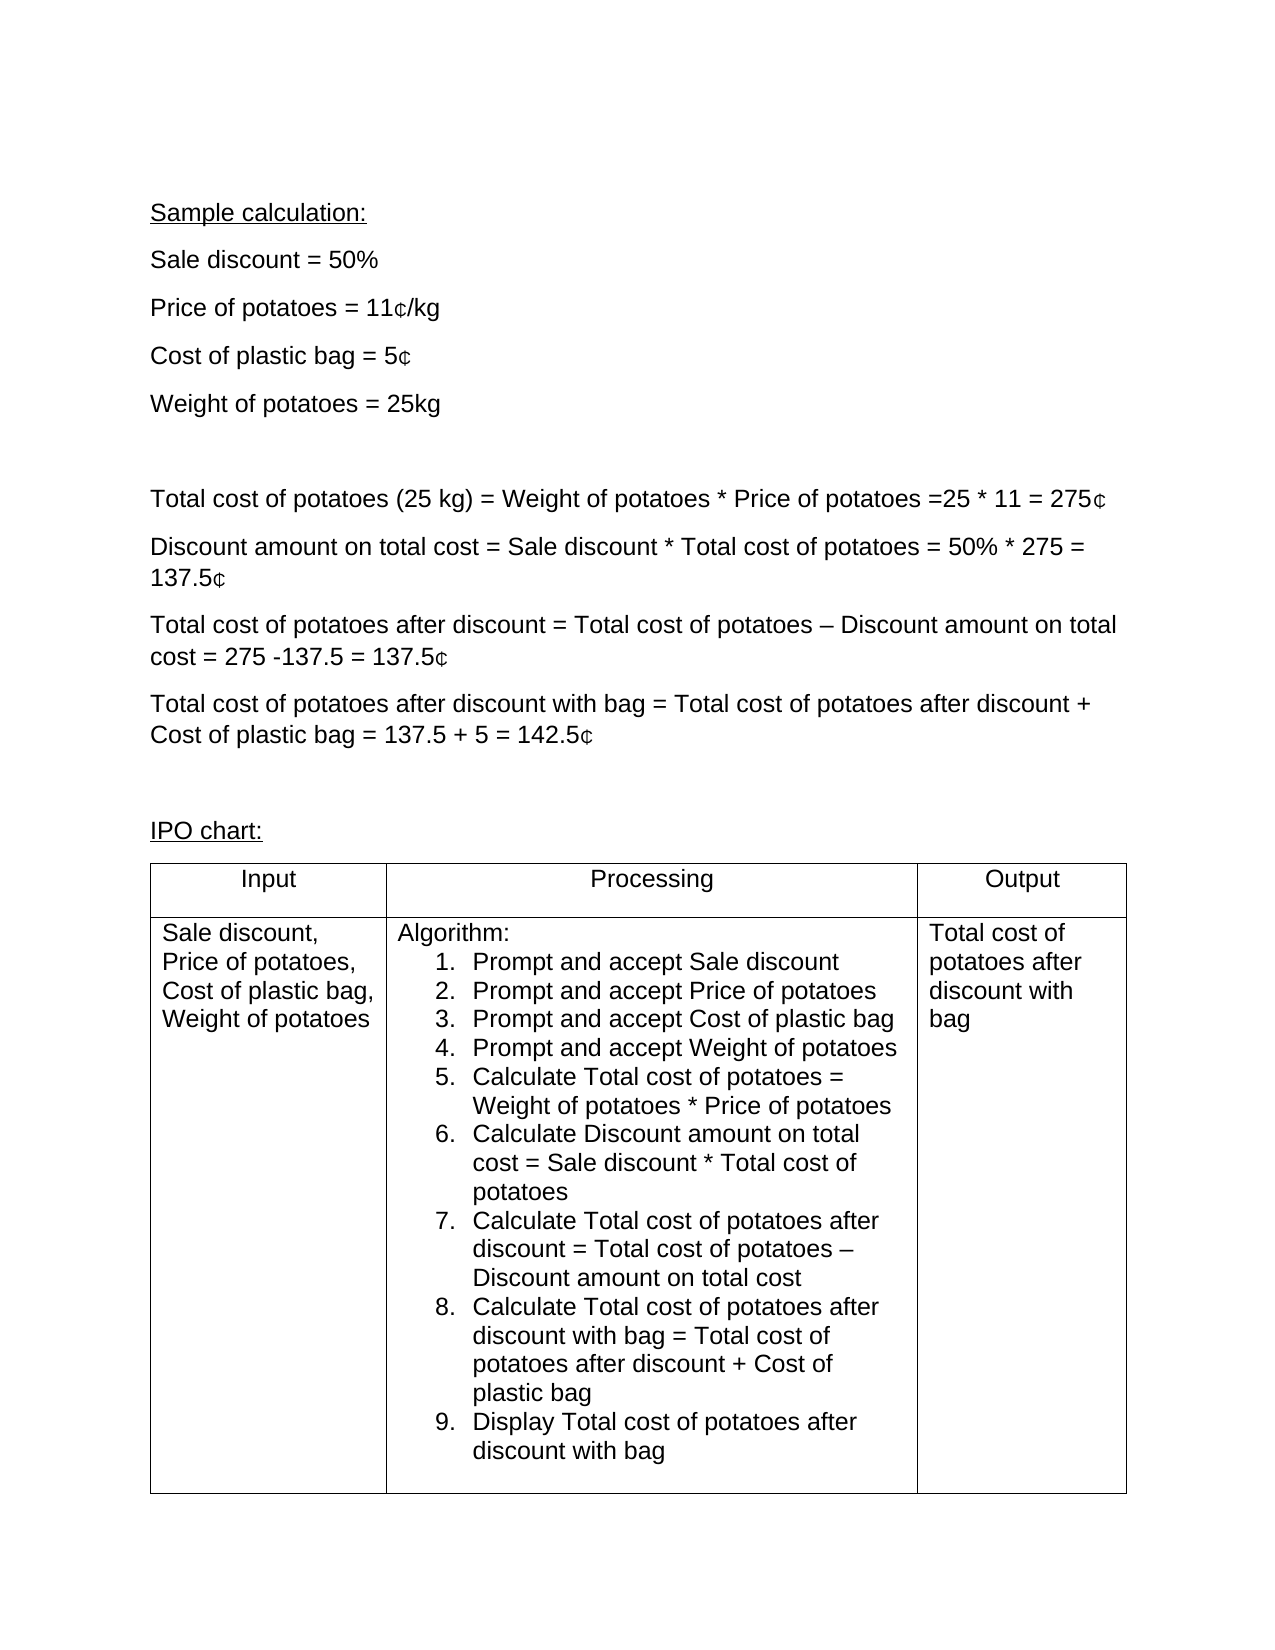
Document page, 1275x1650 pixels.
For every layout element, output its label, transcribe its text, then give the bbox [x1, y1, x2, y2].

table_header Processing [387, 864, 917, 917]
table_cell Total cost of potatoes after discount with bag [918, 918, 1126, 1493]
text Cost of plastic bag = 5₵ [150, 341, 1125, 369]
table_header Output [918, 864, 1126, 917]
table_cell Algorithm: Prompt and accept Sale discount Prompt and accept Price of potatoes Prompt and accept Cost of plastic bag Prompt and accept Weight of potatoes Calculate Total cost of potatoes = Weight of potatoes * Price of potatoes Calculate Discount amount on total cost = Sale discount * Total cost of potatoes Calculate Total cost of potatoes after discount = Total cost of potatoes – Discount amount on total cost Calculate Total cost of potatoes after discount with bag = Total cost of potatoes after discount + Cost of plastic bag Display Total cost of potatoes after discount with bag [387, 918, 917, 1493]
text Sample calculation: [150, 198, 1125, 226]
text Total cost of potatoes after discount with bag = Total cost of potatoes after discount + Cost of plastic bag = 137.5 + 5 = 142.5₵ [150, 689, 1125, 749]
text Sale discount = 50% [150, 245, 1125, 274]
text Total cost of potatoes after discount = Total cost of potatoes – Discount amount on total cost = 275 -137.5 = 137.5₵ [150, 610, 1125, 670]
table_cell Sale discount, Price of potatoes, Cost of plastic bag, Weight of potatoes [151, 918, 386, 1493]
text Price of potatoes = 11₵/kg [150, 293, 1125, 322]
text IPO chart: [150, 816, 1125, 844]
text Discount amount on total cost = Sale discount * Total cost of potatoes = 50% * 275 = 137.5₵ [150, 532, 1125, 591]
text Total cost of potatoes (25 kg) = Weight of potatoes * Price of potatoes =25 * 11 = 275₵ [150, 484, 1125, 513]
table_header Input [151, 864, 386, 917]
text Weight of potatoes = 25kg [150, 388, 1125, 417]
